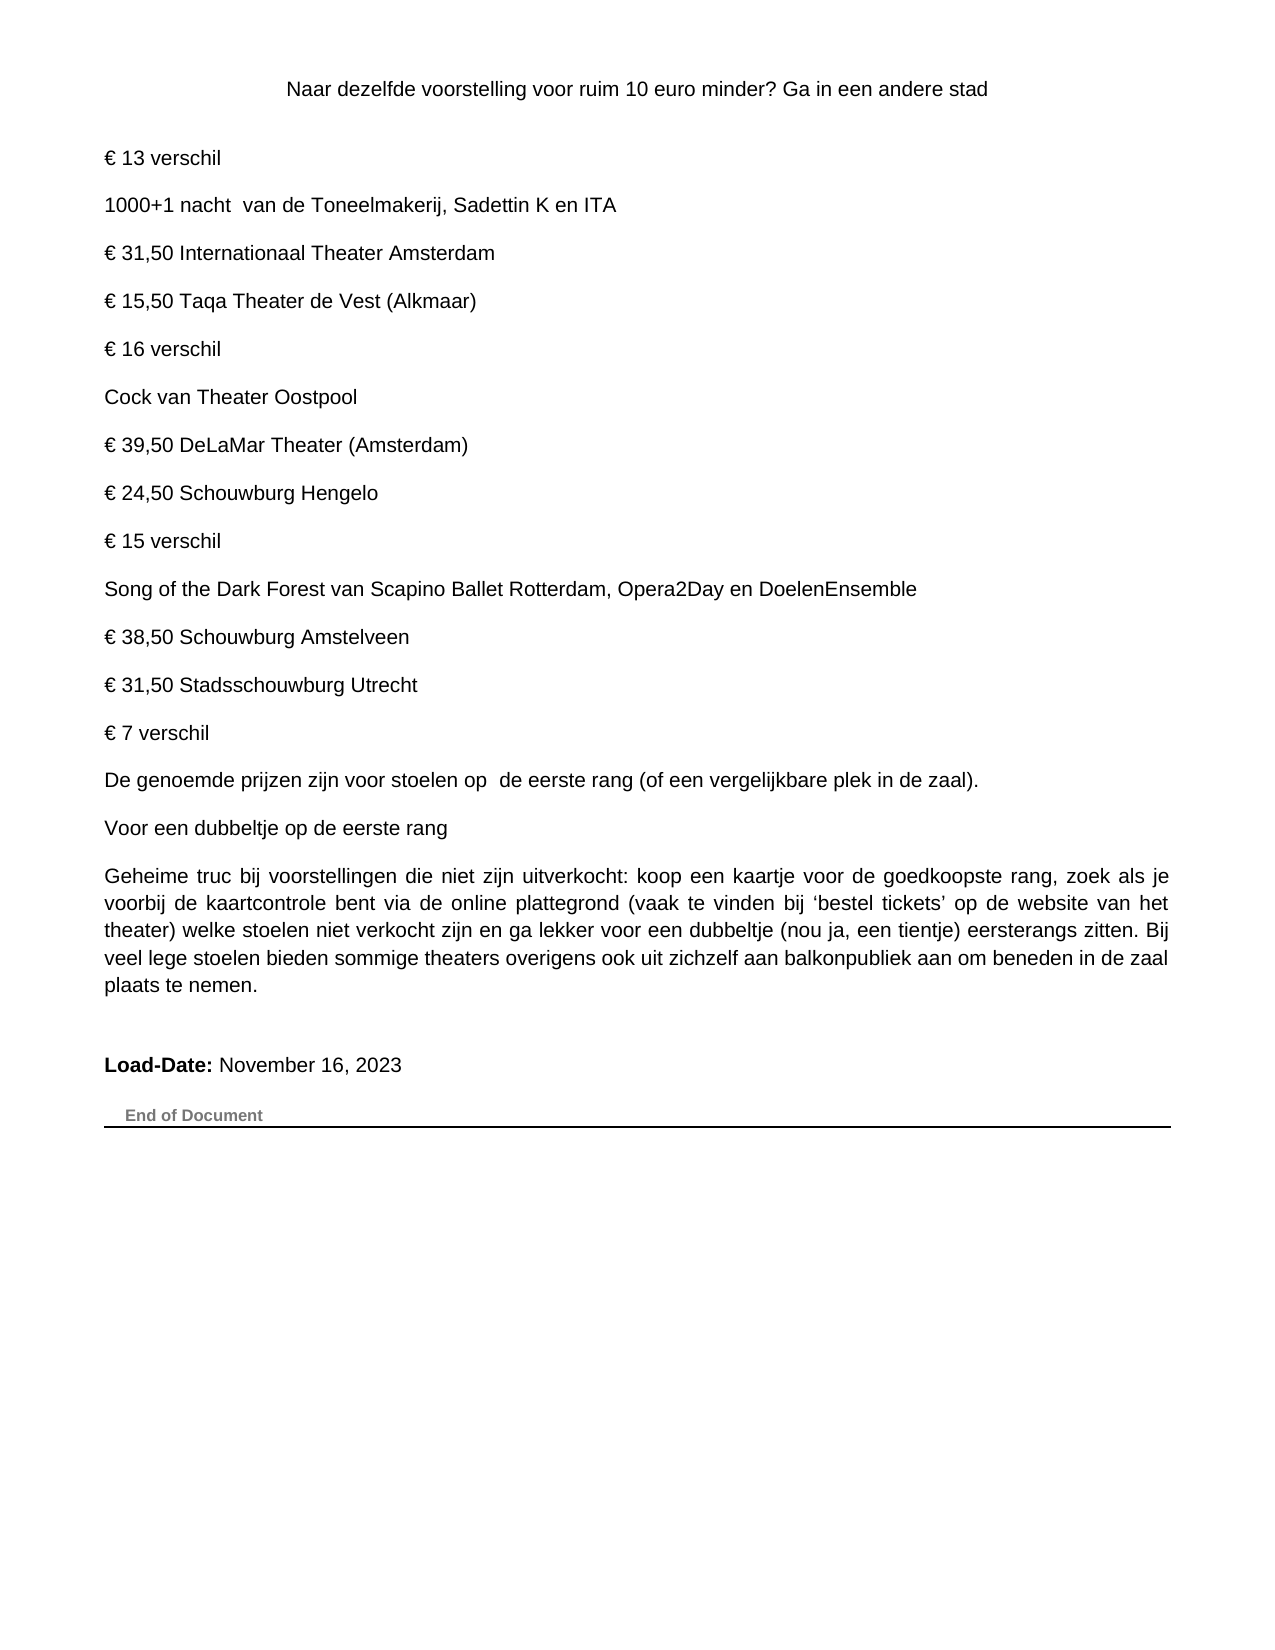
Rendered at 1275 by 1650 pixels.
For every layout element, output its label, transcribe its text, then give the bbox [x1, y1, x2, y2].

text € 15,50 Taqa Theater de Vest (Alkmaar) [104, 286, 1171, 313]
text € 16 verschil [104, 334, 1171, 361]
text € 24,50 Schouwburg Hengelo [104, 478, 1171, 505]
text € 38,50 Schouwburg Amstelveen [104, 621, 1171, 648]
text Song of the Dark Forest van Scapino Ballet Rotterdam, Opera2Day en DoelenEnsemble [104, 573, 1171, 601]
text Geheime truc bij voorstellingen die niet zijn uitverkocht: koop een kaartje voor de goedkoopste rang, zoek als je voorbij de kaartcontrole bent via de online plattegrond (vaak te vinden bij ‘bestel tickets’ op de website van het theater) welke stoelen niet verkocht zijn en ga lekker voor een dubbeltje (nou ja, een tientje) eersterangs zitten. Bij veel lege stoelen bieden sommige theaters overigens ook uit zichzelf aan balkonpubliek aan om beneden in de zaal plaats te nemen. [104, 861, 1171, 996]
text € 15 verschil [104, 526, 1171, 553]
text € 39,50 DeLaMar Theater (Amsterdam) [104, 430, 1171, 457]
text Load-Date: November 16, 2023 [104, 1021, 1171, 1077]
text € 31,50 Stadsschouwburg Utrecht [104, 669, 1171, 696]
text End of Document [125, 1106, 1171, 1125]
text 1000+1 nacht van de Toneelmakerij, Sadettin K en ITA [104, 190, 1171, 217]
text € 31,50 Internationaal Theater Amsterdam [104, 238, 1171, 265]
text € 7 verschil [104, 717, 1171, 744]
text De genoemde prijzen zijn voor stoelen op de eerste rang (of een vergelijkbare plek in de zaal). [104, 765, 1171, 792]
text € 13 verschil [104, 142, 1171, 169]
text Voor een dubbeltje op de eerste rang [104, 813, 1171, 840]
text Cock van Theater Oostpool [104, 382, 1171, 409]
